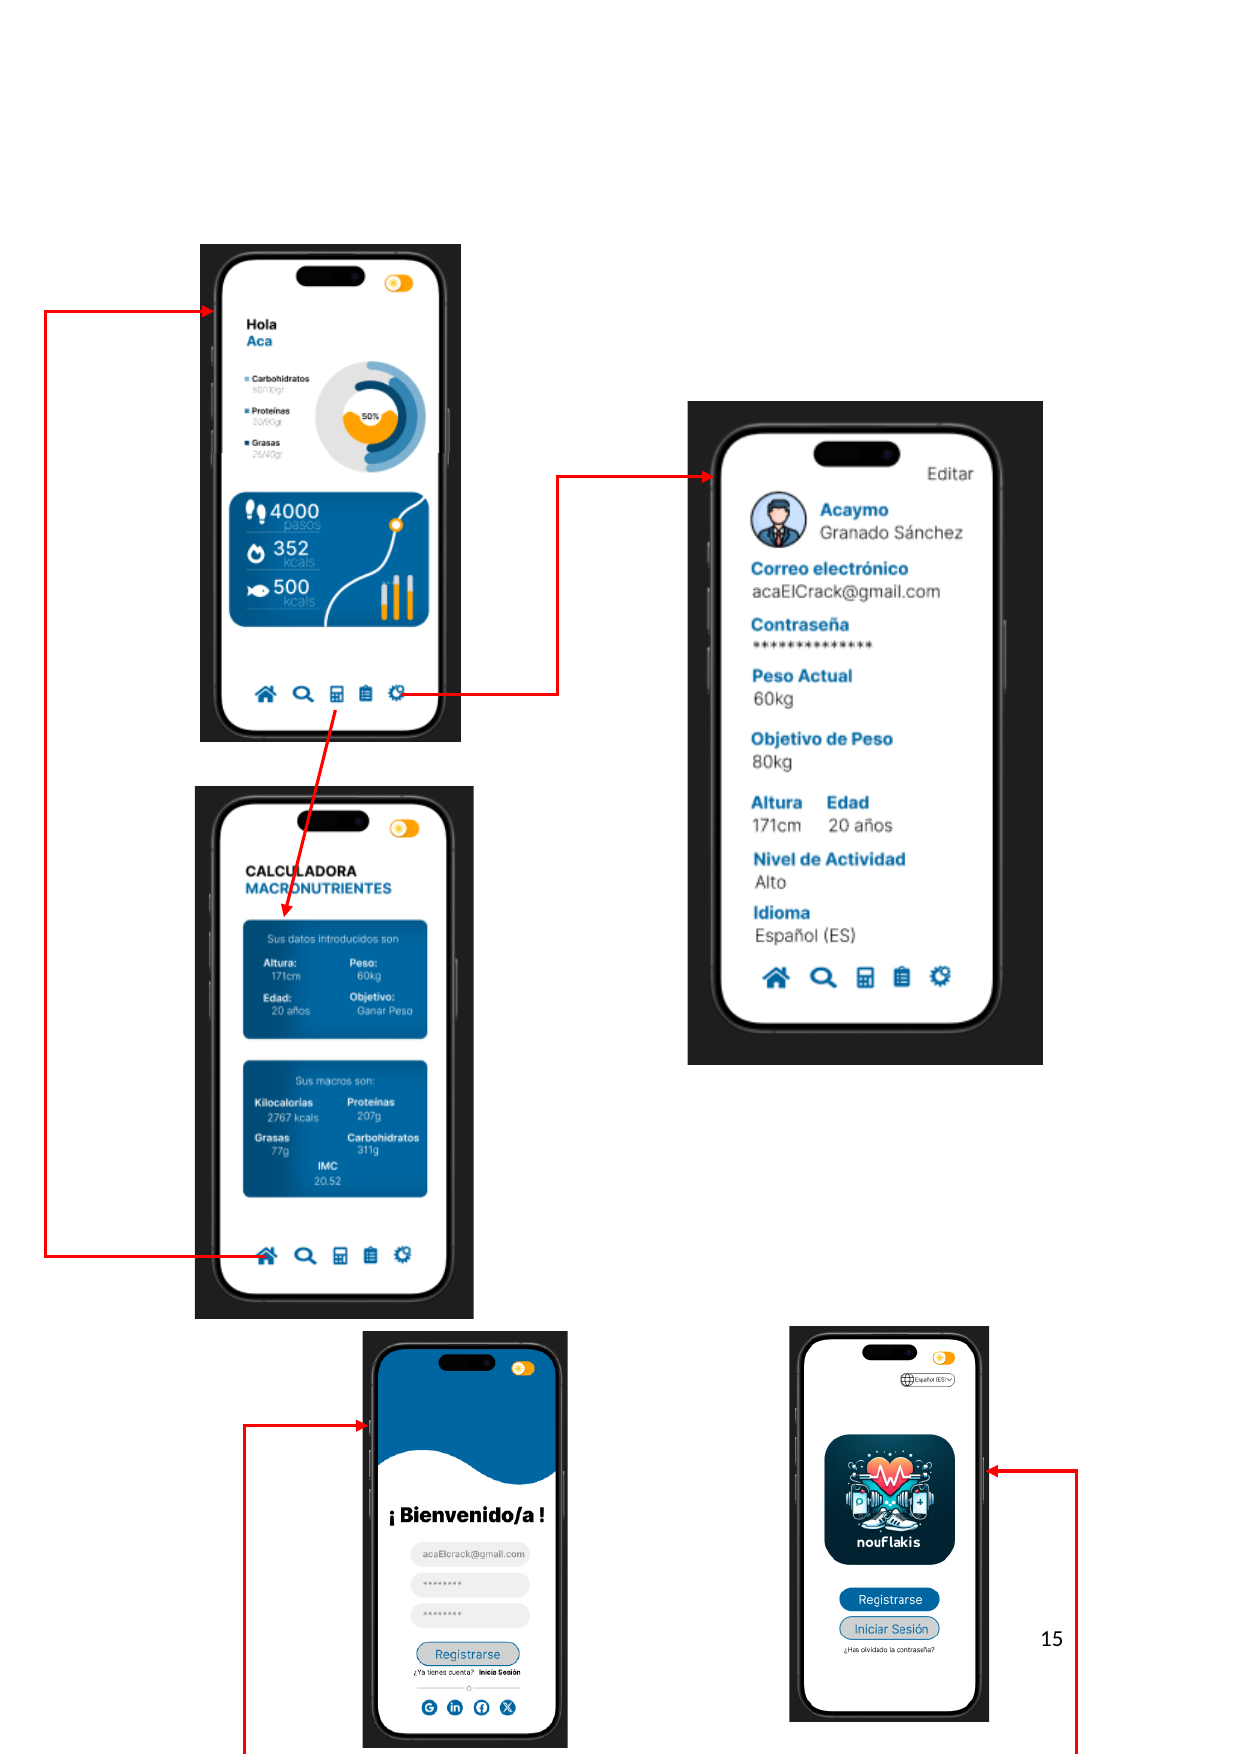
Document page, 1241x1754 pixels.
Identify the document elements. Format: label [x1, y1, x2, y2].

picture [789, 1326, 990, 1722]
picture [362, 1331, 568, 1748]
picture [687, 401, 1043, 1065]
picture [200, 244, 461, 742]
picture [194, 786, 474, 1319]
